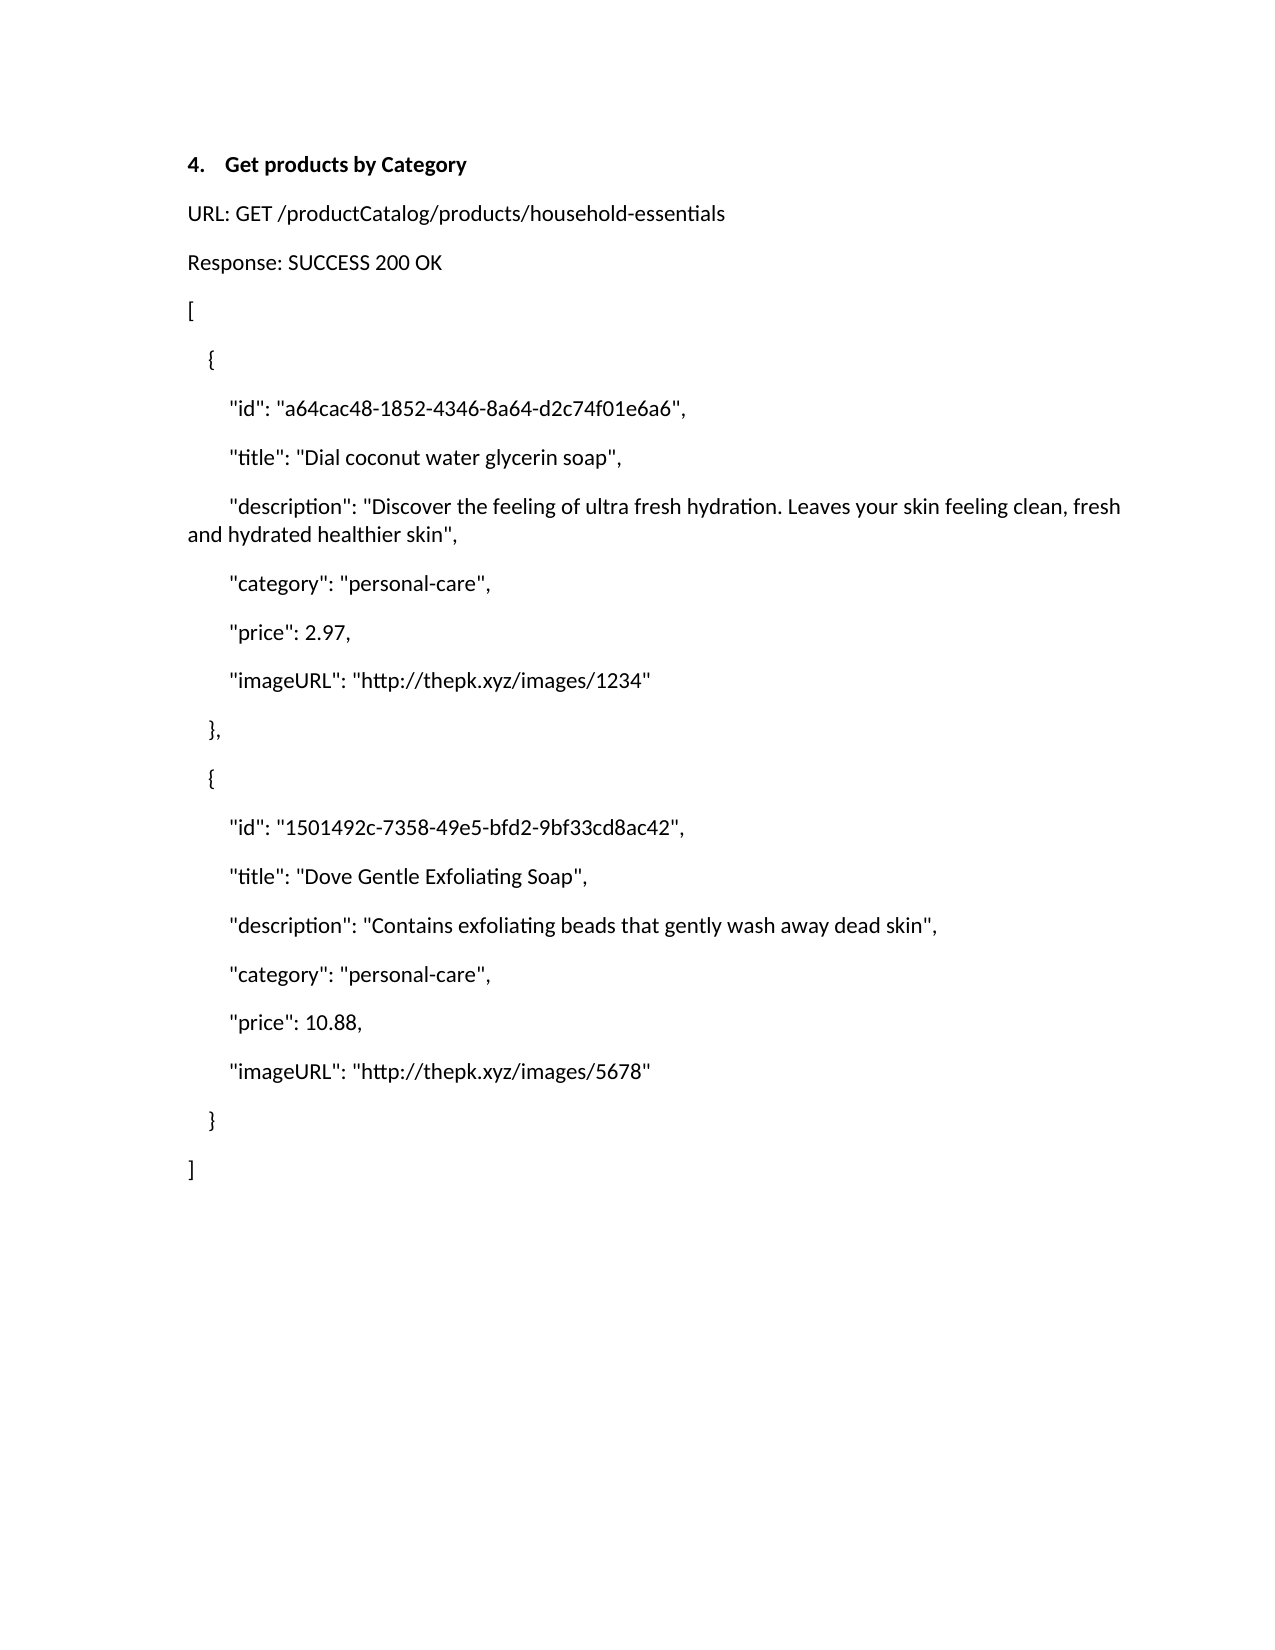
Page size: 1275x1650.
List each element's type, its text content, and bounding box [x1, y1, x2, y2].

text "id": "a64cac48-1852-4346-8a64-d2c74f01e6a6", [187, 394, 1125, 422]
text "price": 2.97, [187, 618, 1125, 646]
list Get products by Category [187, 150, 1125, 178]
text ] [187, 1155, 1125, 1183]
text URL: GET /productCatalog/products/household-essentials [187, 199, 1125, 227]
text }, [187, 715, 1125, 743]
text "description": "Contains exfoliating beads that gently wash away dead skin", [187, 911, 1125, 939]
text "title": "Dove Gentle Exfoliating Soap", [187, 862, 1125, 890]
text { [187, 764, 1125, 792]
text } [187, 1106, 1125, 1134]
text [ [187, 297, 1125, 324]
text Response: SUCCESS 200 OK [187, 248, 1125, 276]
text { [187, 345, 1125, 373]
text "category": "personal-care", [187, 960, 1125, 988]
text "price": 10.88, [187, 1008, 1125, 1037]
text "imageURL": "http://thepk.xyz/images/5678" [187, 1057, 1125, 1085]
text "category": "personal-care", [187, 569, 1125, 597]
text "title": "Dial coconut water glycerin soap", [187, 443, 1125, 471]
text "id": "1501492c-7358-49e5-bfd2-9bf33cd8ac42", [187, 813, 1125, 841]
text "description": "Discover the feeling of ultra fresh hydration. Leaves your skin feeling clean, fresh and hydrated healthier skin", [187, 492, 1125, 548]
text "imageURL": "http://thepk.xyz/images/1234" [187, 667, 1125, 694]
